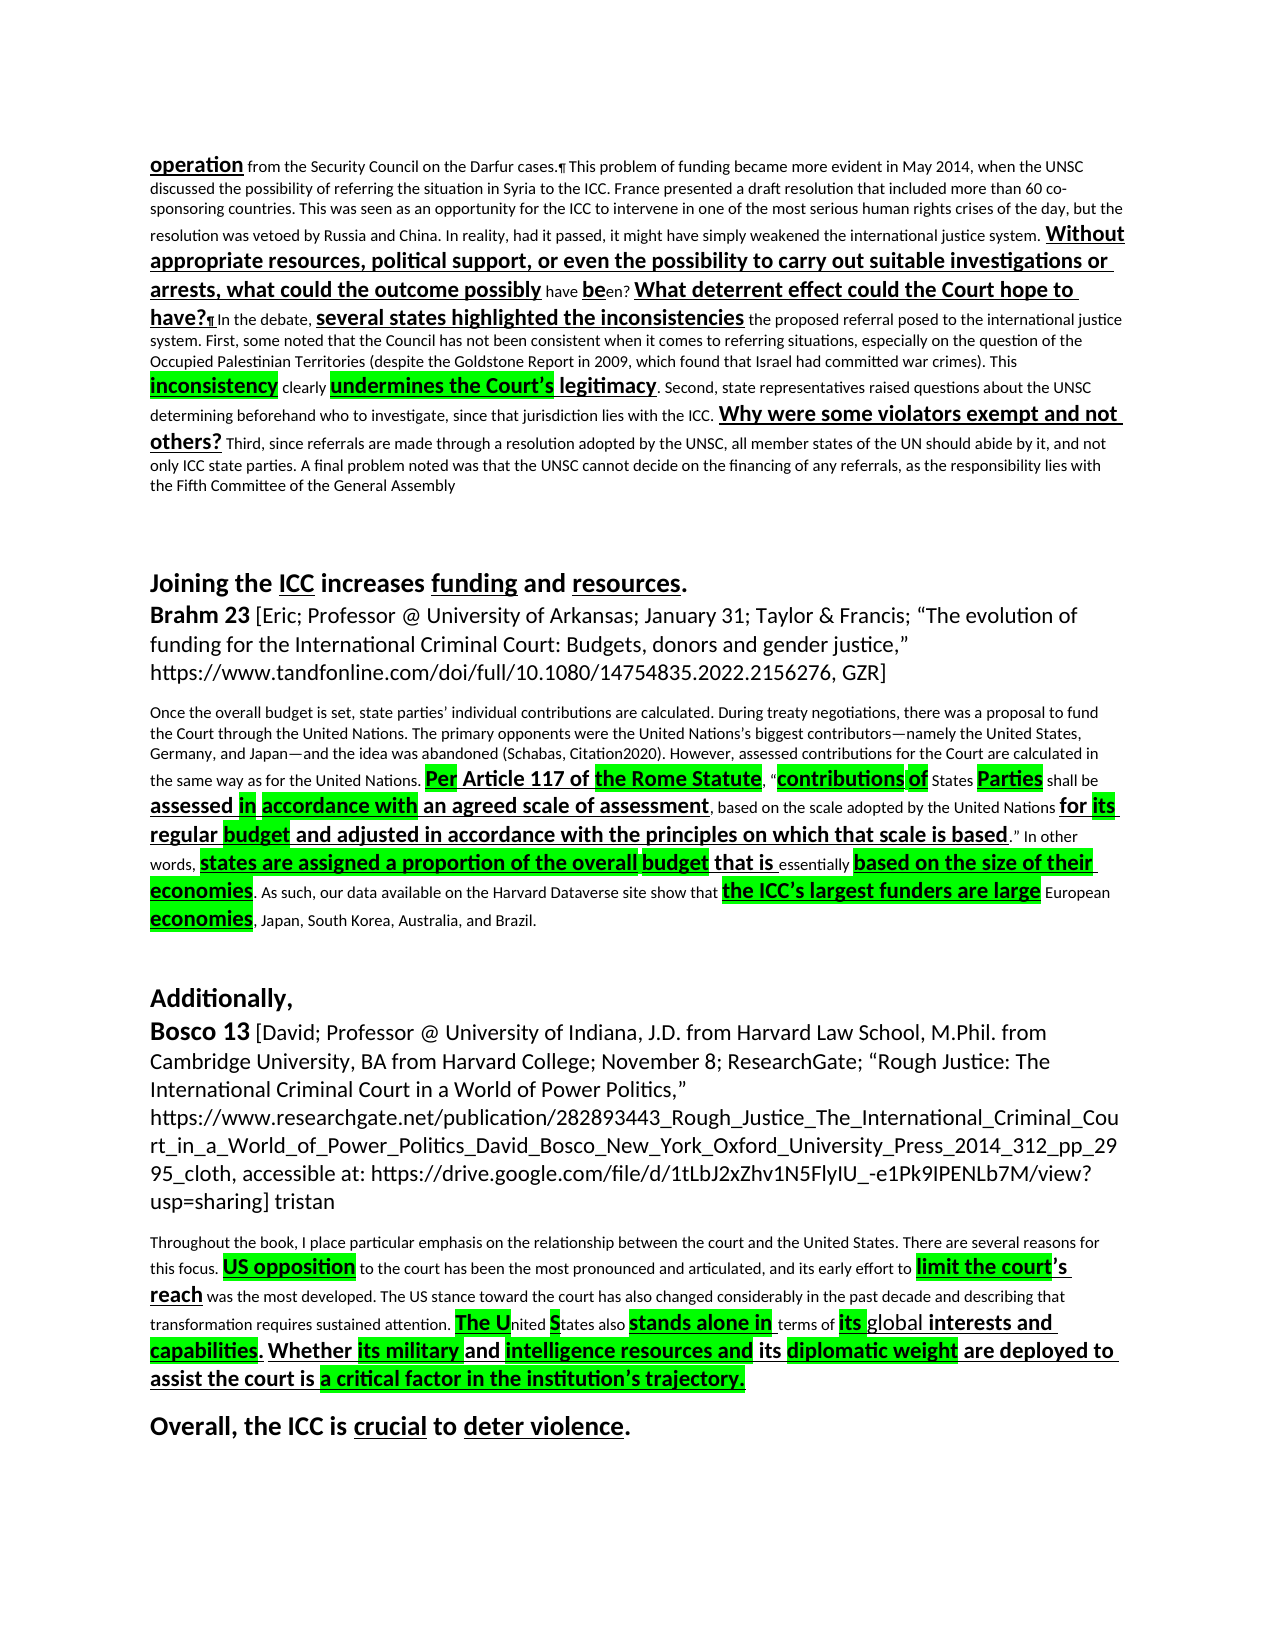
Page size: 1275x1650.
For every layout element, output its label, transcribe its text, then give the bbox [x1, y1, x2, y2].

text Bosco 13 [David; Professor @ University of Indiana, J.D. from Harvard Law School, M.Phil. from Cambridge University, BA from Harvard College; November 8; ResearchGate; “Rough Justice: The International Criminal Court in a World of Power Politics,” https://www.researchgate.net/publication/282893443_Rough_Justice_The_International_Criminal_Court_in_a_World_of_Power_Politics_David_Bosco_New_York_Oxford_University_Press_2014_312_pp_2995_cloth, accessible at: https://drive.google.com/file/d/1tLbJ2xZhv1N5FlyIU_-e1Pk9IPENLb7M/view?usp=sharing] tristan [150, 1014, 1125, 1216]
text Once the overall budget is set, state parties’ individual contributions are calculated. During treaty negotiations, there was a proposal to fund the Court through the United Nations. The primary opponents were the United Nations’s biggest contributors—namely the United States, Germany, and Japan—and the idea was abandoned (Schabas, Citation2020). However, assessed contributions for the Court are calculated in the same way as for the United Nations. Per Article 117 of the Rome Statute, “contributions of States Parties shall be assessed in accordance with an agreed scale of assessment, based on the scale adopted by the United Nations for its regular budget and adjusted in accordance with the principles on which that scale is based.” In other words, states are assigned a proportion of the overall budget that is essentially based on the size of their economies. As such, our data available on the Harvard Dataverse site show that the ICC’s largest funders are large European economies, Japan, South Korea, Australia, and Brazil. [150, 703, 1125, 932]
text Brahm 23 [Eric; Professor @ University of Arkansas; January 31; Taylor & Francis; “The evolution of funding for the International Criminal Court: Budgets, donors and gender justice,” https://www.tandfonline.com/doi/full/10.1080/14754835.2022.2156276, GZR] [150, 599, 1125, 686]
text Joining the ICC increases funding and resources. [150, 566, 1125, 599]
text Additionally, [150, 981, 1125, 1014]
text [150, 150, 1125, 496]
text Overall, the ICC is crucial to deter violence. [150, 1409, 1125, 1442]
text Throughout the book, I place particular emphasis on the relationship between the court and the United States. There are several reasons for this focus. US opposition to the court has been the most pronounced and articulated, and its early effort to limit the court’s reach was the most developed. The US stance toward the court has also changed considerably in the past decade and describing that transformation requires sustained attention. The United States also stands alone in terms of its global interests and capabilities. Whether its military and intelligence resources and its diplomatic weight are deployed to assist the court is a critical factor in the institution’s trajectory. [150, 1232, 1125, 1393]
